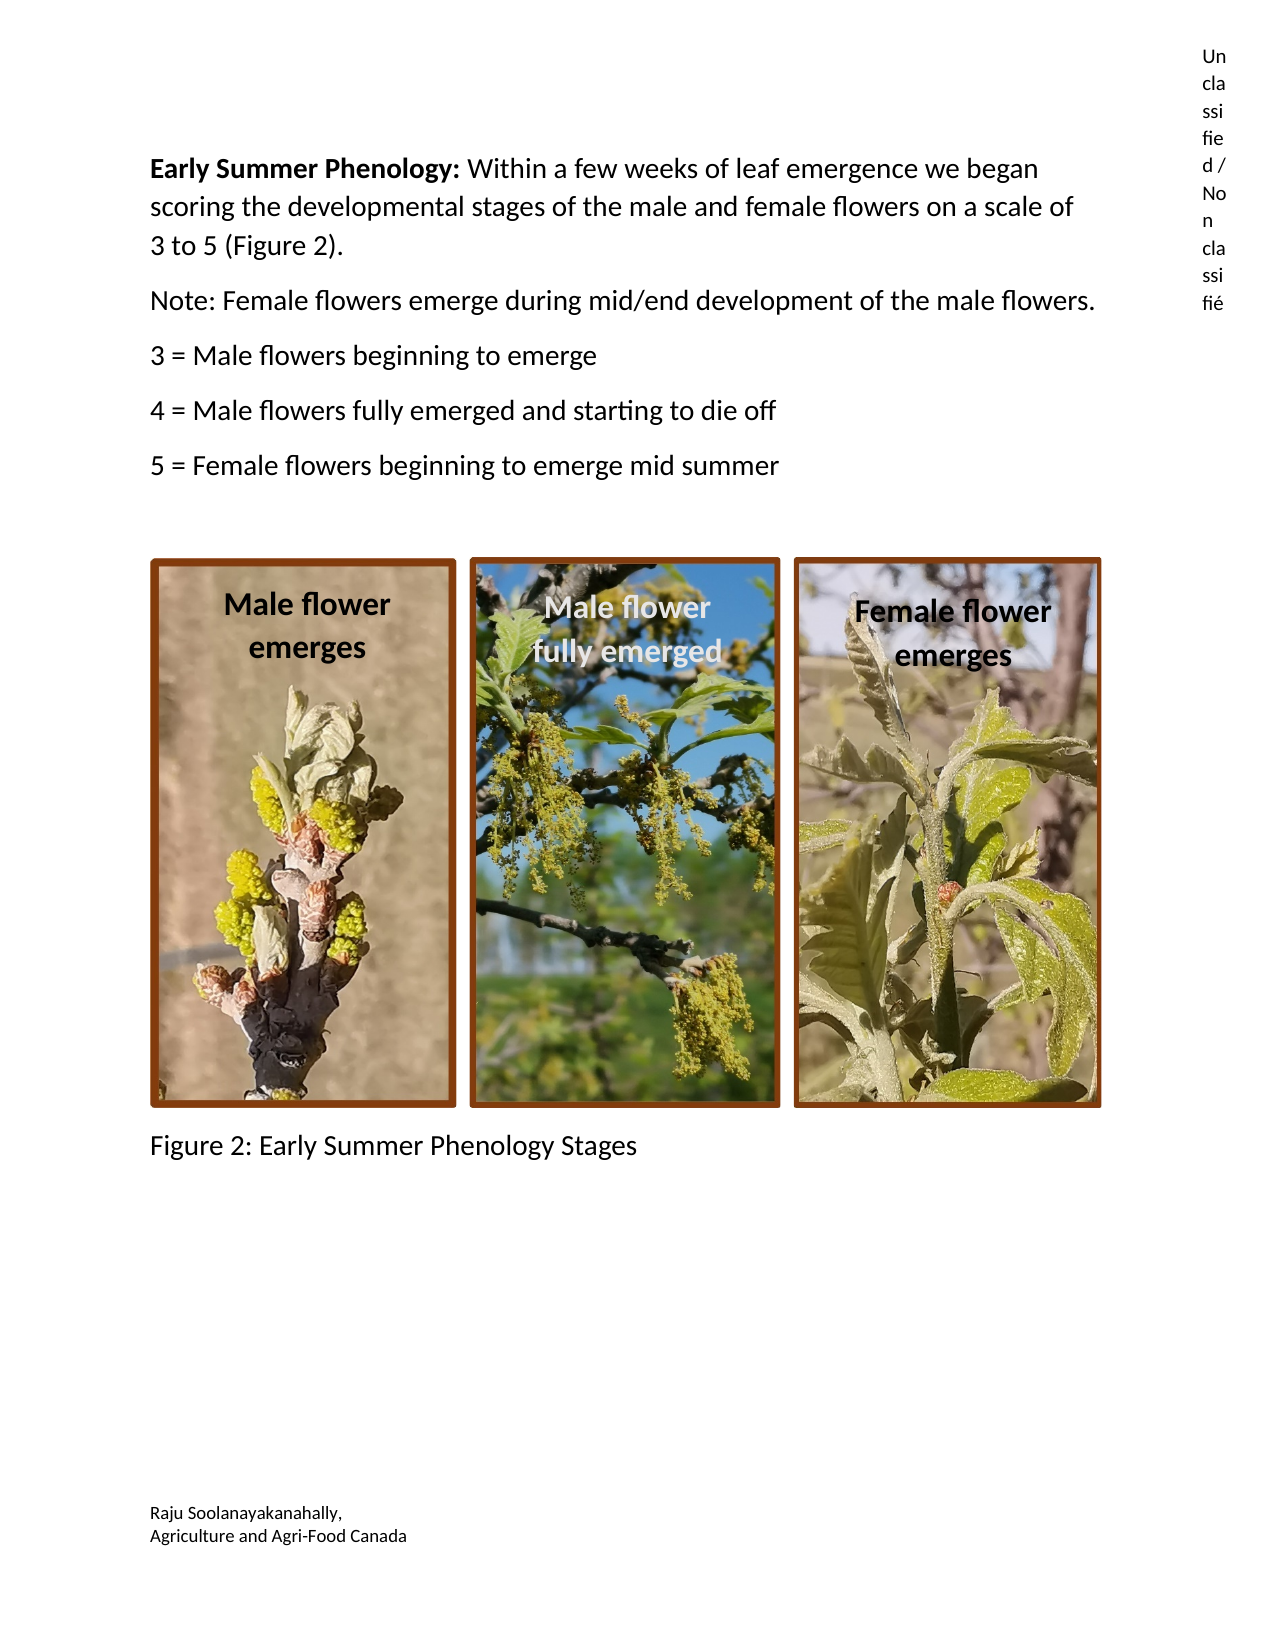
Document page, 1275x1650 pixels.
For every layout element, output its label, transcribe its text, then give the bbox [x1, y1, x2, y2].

text 3 = Male flowers beginning to emerge [150, 337, 1125, 373]
text Figure 2: Early Summer Phenology Stages [150, 1127, 1125, 1162]
text 5 = Female flowers beginning to emerge mid summer [150, 447, 1125, 483]
picture [150, 558, 457, 1108]
text 4 = Male flowers fully emerged and starting to die off [150, 392, 1125, 428]
text Note: Female flowers emerge during mid/end development of the male flowers. [150, 282, 1125, 318]
picture [793, 557, 1102, 1108]
text Early Summer Phenology: Within a few weeks of leaf emergence we began scoring the developmental stages of the male and female flowers on a scale of 3 to 5 (Figure 2). [150, 150, 1125, 262]
picture [469, 557, 781, 1108]
